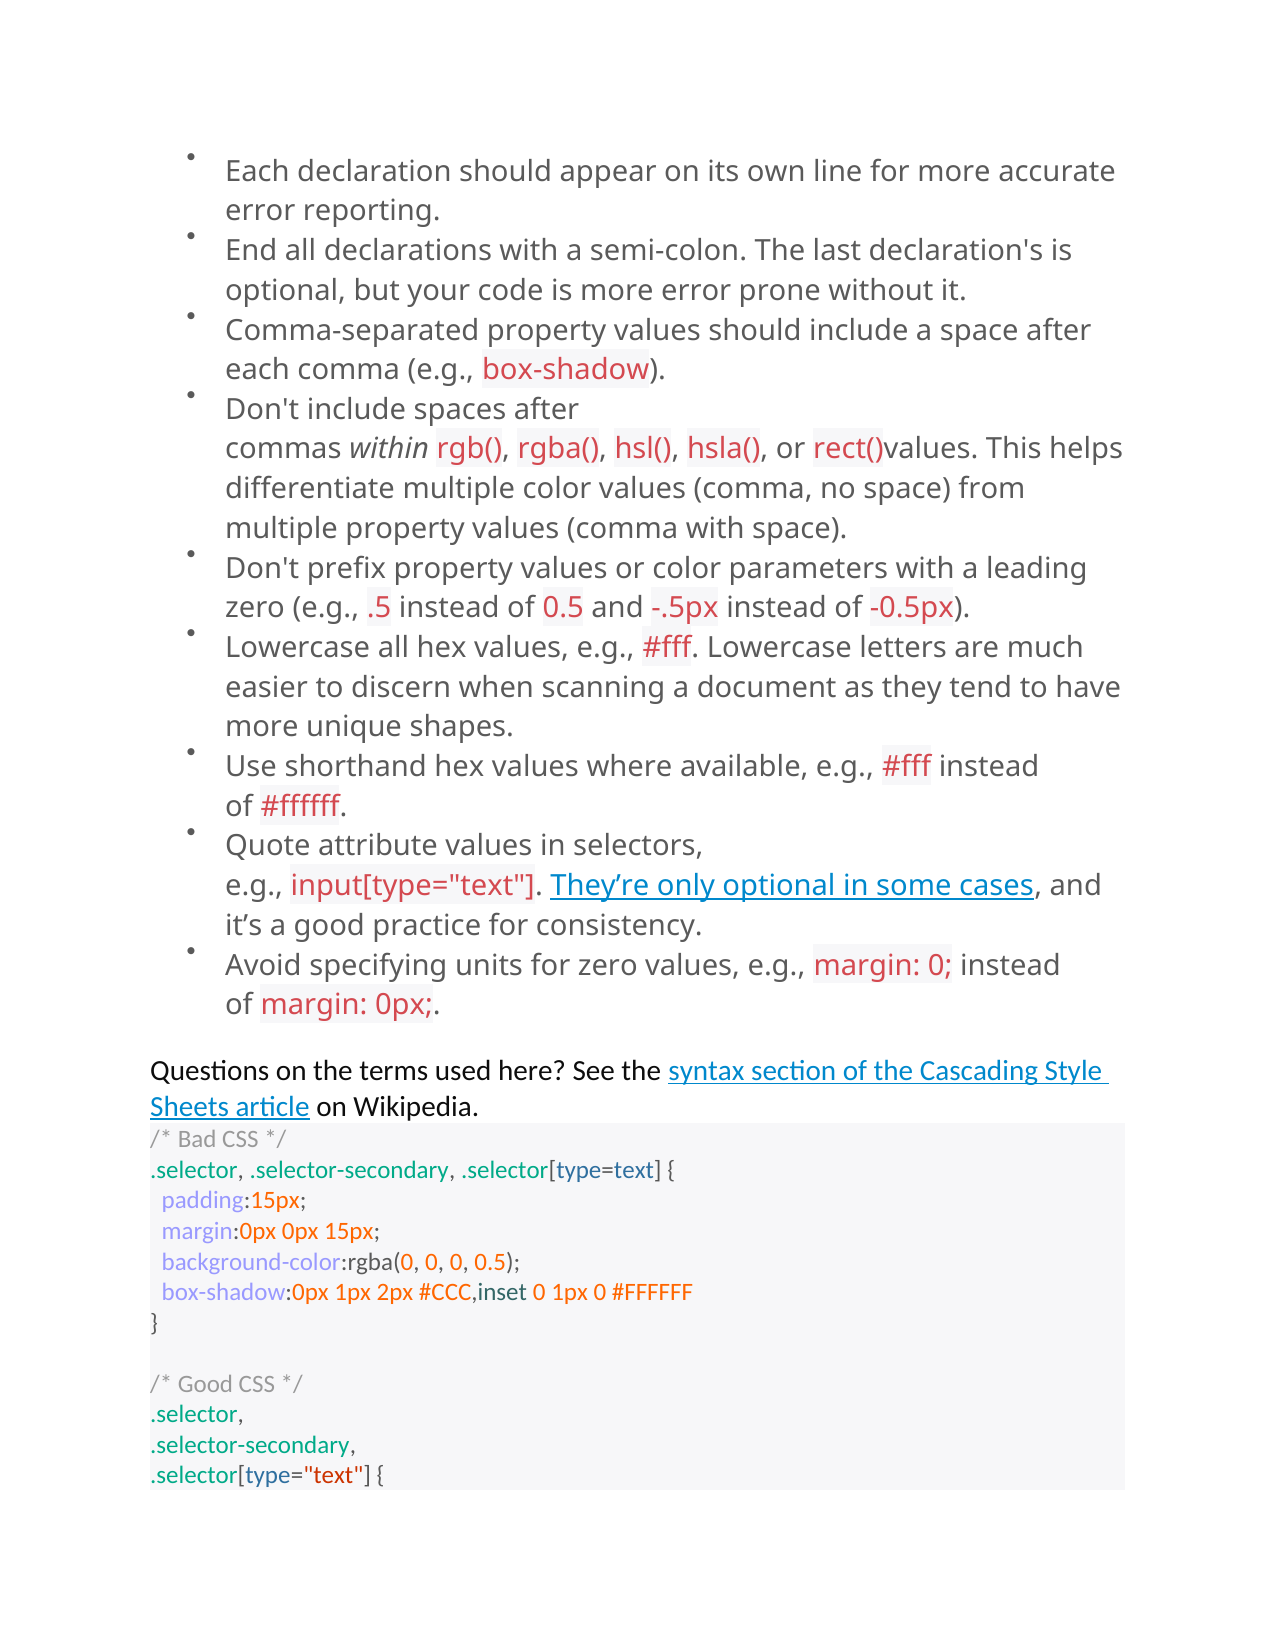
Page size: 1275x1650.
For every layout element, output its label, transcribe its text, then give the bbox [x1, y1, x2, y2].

list Each declaration should appear on its own line for more accurate error reporting. [187, 150, 1125, 229]
list Don't prefix property values or color parameters with a leading zero (e.g., .5 instead of 0.5 and -.5px instead of -0.5px). [187, 547, 1125, 626]
text .selector, .selector-secondary, .selector[type=text] { [150, 1154, 1125, 1184]
text .selector[type="text"] { [150, 1459, 1125, 1490]
list Lowercase all hex values, e.g., #fff. Lowercase letters are much easier to discern when scanning a document as they tend to have more unique shapes. [187, 626, 1125, 745]
list Comma-separated property values should include a space after each comma (e.g., box-shadow). [187, 309, 1125, 388]
list Quote attribute values in selectors, e.g., input[type="text"]. They’re only optional in some cases, and it’s a good practice for consistency. [187, 825, 1125, 944]
text } [150, 1307, 1125, 1337]
list Don't include spaces after commas within rgb(), rgba(), hsl(), hsla(), or rect()values. This helps differentiate multiple color values (comma, no space) from multiple property values (comma with space). [187, 388, 1125, 547]
text Questions on the terms used here? See the syntax section of the Cascading Style Sheets article on Wikipedia. [150, 1052, 1125, 1123]
text background-color:rgba(0, 0, 0, 0.5); [150, 1246, 1125, 1276]
text /* Good CSS */ [150, 1368, 1125, 1398]
list End all declarations with a semi-colon. The last declaration's is optional, but your code is more error prone without it. [187, 229, 1125, 309]
text .selector, [150, 1398, 1125, 1429]
text .selector-secondary, [150, 1429, 1125, 1459]
text margin:0px 0px 15px; [150, 1215, 1125, 1246]
text box-shadow:0px 1px 2px #CCC,inset 0 1px 0 #FFFFFF [150, 1276, 1125, 1307]
list Avoid specifying units for zero values, e.g., margin: 0; instead of margin: 0px;. [187, 944, 1125, 1023]
list Use shorthand hex values where available, e.g., #fff instead of #ffffff. [187, 745, 1125, 825]
text /* Bad CSS */ [150, 1123, 1125, 1154]
text padding:15px; [150, 1184, 1125, 1215]
